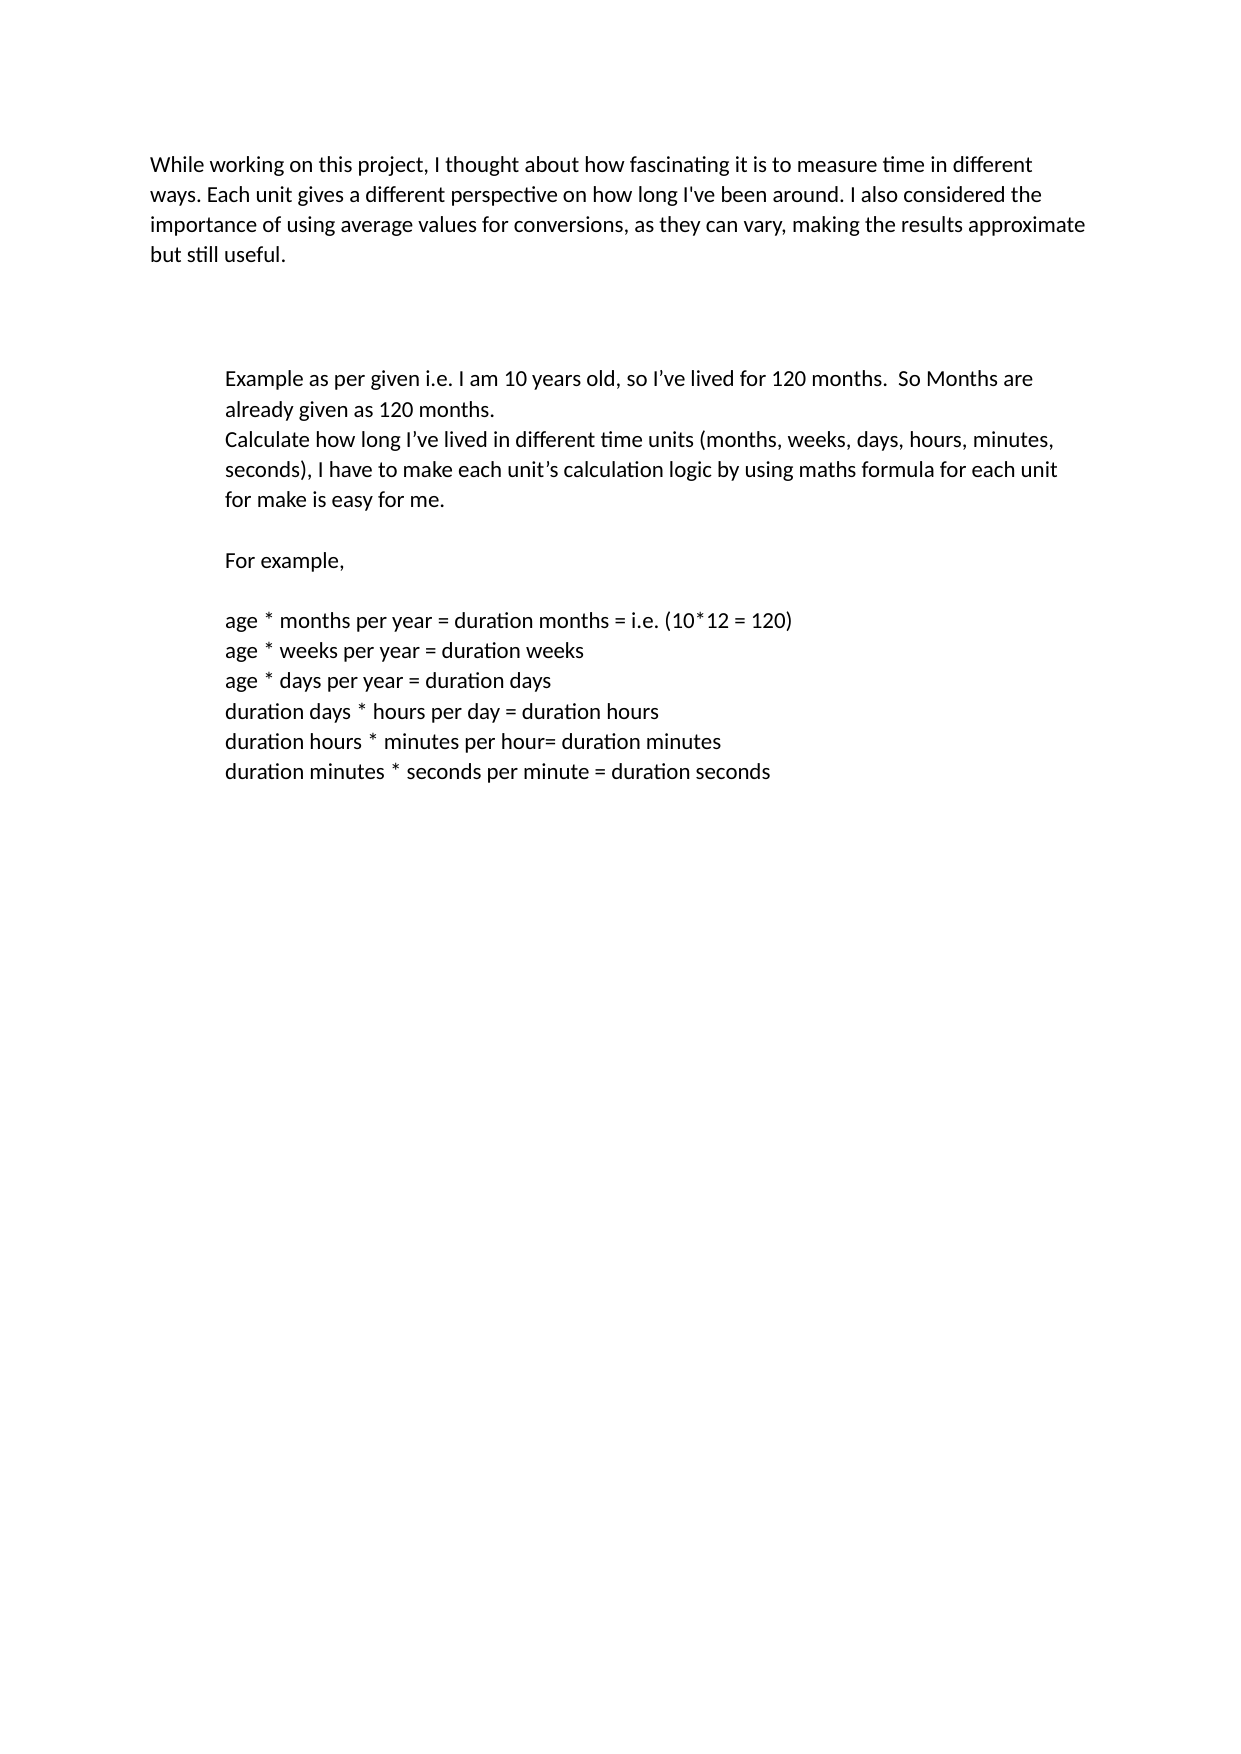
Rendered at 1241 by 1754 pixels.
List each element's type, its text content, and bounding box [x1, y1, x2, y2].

list age * weeks per year = duration weeks [225, 636, 1090, 664]
list duration hours * minutes per hour= duration minutes [225, 727, 1090, 755]
list age * months per year = duration months = i.e. (10*12 = 120) [225, 606, 1090, 634]
list Example as per given i.e. I am 10 years old, so I’ve lived for 120 months. So Months are already given as 120 months. [225, 364, 1090, 423]
list duration minutes * seconds per minute = duration seconds [225, 757, 1090, 785]
list For example, [225, 546, 1090, 574]
list Calculate how long I’ve lived in different time units (months, weeks, days, hours, minutes, seconds), I have to make each unit’s calculation logic by using maths formula for each unit for make is easy for me. [225, 425, 1090, 513]
list duration days * hours per day = duration hours [225, 697, 1090, 725]
list age * days per year = duration days [225, 667, 1090, 695]
text While working on this project, I thought about how fascinating it is to measure time in different ways. Each unit gives a different perspective on how long I've been around. I also considered the importance of using average values for conversions, as they can vary, making the results approximate but still useful. [150, 150, 1090, 269]
